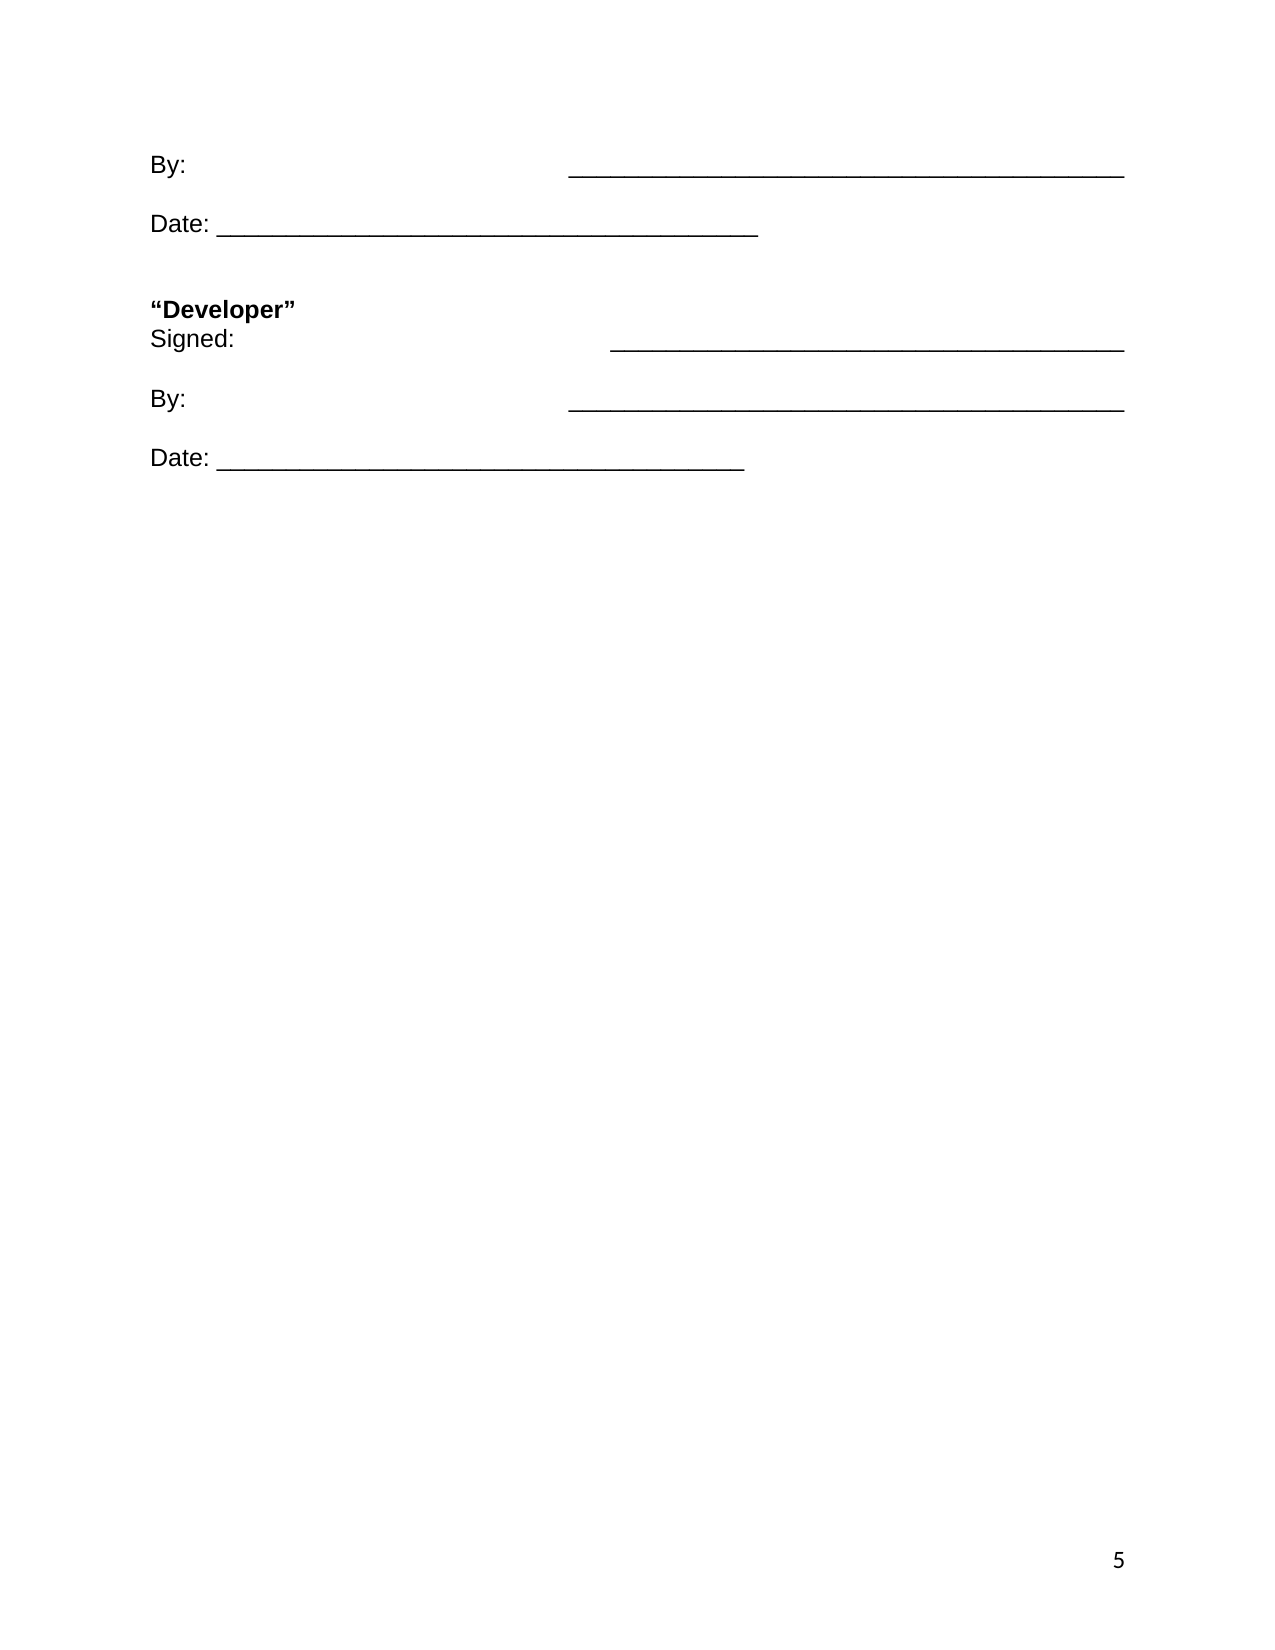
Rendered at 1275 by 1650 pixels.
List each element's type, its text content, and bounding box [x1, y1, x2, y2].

text By: ________________________________________ [150, 150, 1125, 209]
text Date: ______________________________________ [150, 443, 1125, 472]
text Date: _______________________________________ [150, 209, 1125, 238]
text By: ________________________________________ [150, 383, 1125, 443]
text “Developer” [150, 296, 1125, 324]
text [150, 324, 1125, 383]
